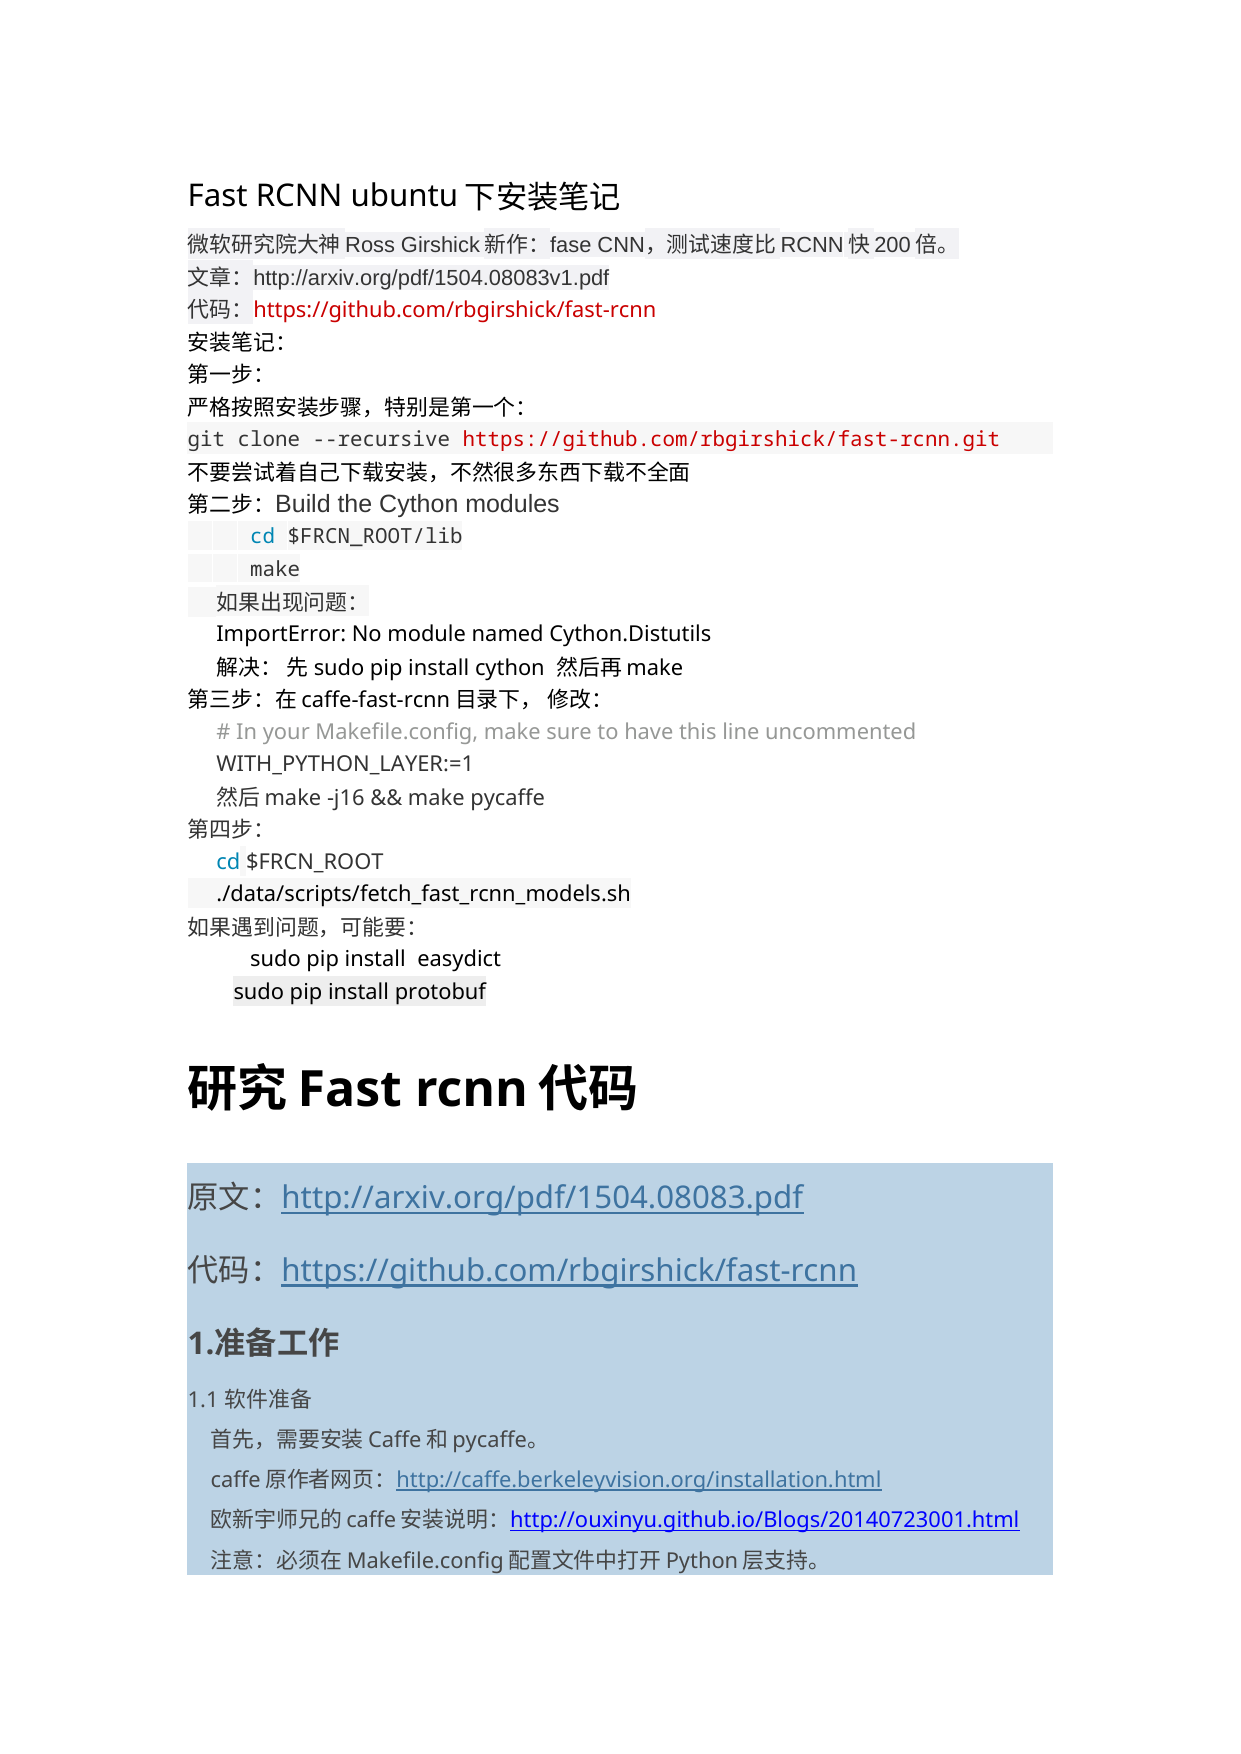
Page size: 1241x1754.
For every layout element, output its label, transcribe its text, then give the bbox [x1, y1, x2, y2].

text sudo pip install easydict [187, 942, 1053, 974]
text 首先，需要安装Caffe和pycaffe。 [187, 1422, 1053, 1454]
text 文章：http://arxiv.org/pdf/1504.08083v1.pdf [187, 259, 1053, 292]
subtitle 研究Fast rcnn代码 [187, 1036, 1053, 1134]
text Fast RCNN ubuntu下安装笔记 [187, 162, 1053, 227]
text 代码：https://github.com/rbgirshick/fast-rcnn [253, 292, 1053, 324]
text 不要尝试着自己下载安装，不然很多东西下载不全面 [187, 454, 1053, 487]
text 解决： 先 sudo pip install cython 然后再make [187, 649, 1053, 682]
text ImportError: No module named Cython.Distutils [187, 617, 1053, 649]
text cd $FRCN_ROOT [187, 844, 1053, 877]
text ./data/scripts/fetch_fast_rcnn_models.sh [187, 877, 1053, 909]
text 第二步：Build the Cython modules [187, 487, 1053, 519]
text 安装笔记： [187, 324, 1053, 357]
text 1.1 软件准备 [187, 1381, 1053, 1414]
text 注意：必须在 Makefile.config配置文件中打开Python层支持。 [187, 1542, 1053, 1575]
text WITH_PYTHON_LAYER:=1 [187, 747, 1053, 779]
text cd $FRCN_ROOT/lib [187, 519, 1053, 552]
text sudo pip install protobuf [187, 974, 1053, 1007]
text # In your Makefile.config, make sure to have this line uncommented [187, 714, 1053, 747]
text 原文：http://arxiv.org/pdf/1504.08083.pdf [187, 1163, 1053, 1228]
text 欧新宇师兄的caffe安装说明：http://ouxinyu.github.io/Blogs/20140723001.html [187, 1502, 1053, 1535]
text 如果出现问题： [187, 584, 1053, 617]
text 1.准备工作 [187, 1308, 1053, 1373]
text 然后make -j16 && make pycaffe [187, 779, 1053, 812]
text caffe原作者网页：http://caffe.berkeleyvision.org/installation.html [187, 1462, 1053, 1494]
text 第四步： [187, 812, 1053, 844]
text 代码：https://github.com/rbgirshick/fast-rcnn [187, 1236, 1053, 1301]
text 第一步： [187, 357, 1053, 389]
text 微软研究院大神Ross Girshick新作：fase CNN，测试速度比RCNN快200倍。 [187, 227, 1053, 259]
text 严格按照安装步骤，特别是第一个： [187, 389, 1053, 422]
text 如果遇到问题，可能要： [187, 909, 1053, 942]
text make [187, 552, 1053, 584]
text 第三步：在caffe-fast-rcnn目录下， 修改： [187, 682, 1053, 714]
text git clone --recursive https://github.com/rbgirshick/fast-rcnn.git [187, 422, 1053, 454]
